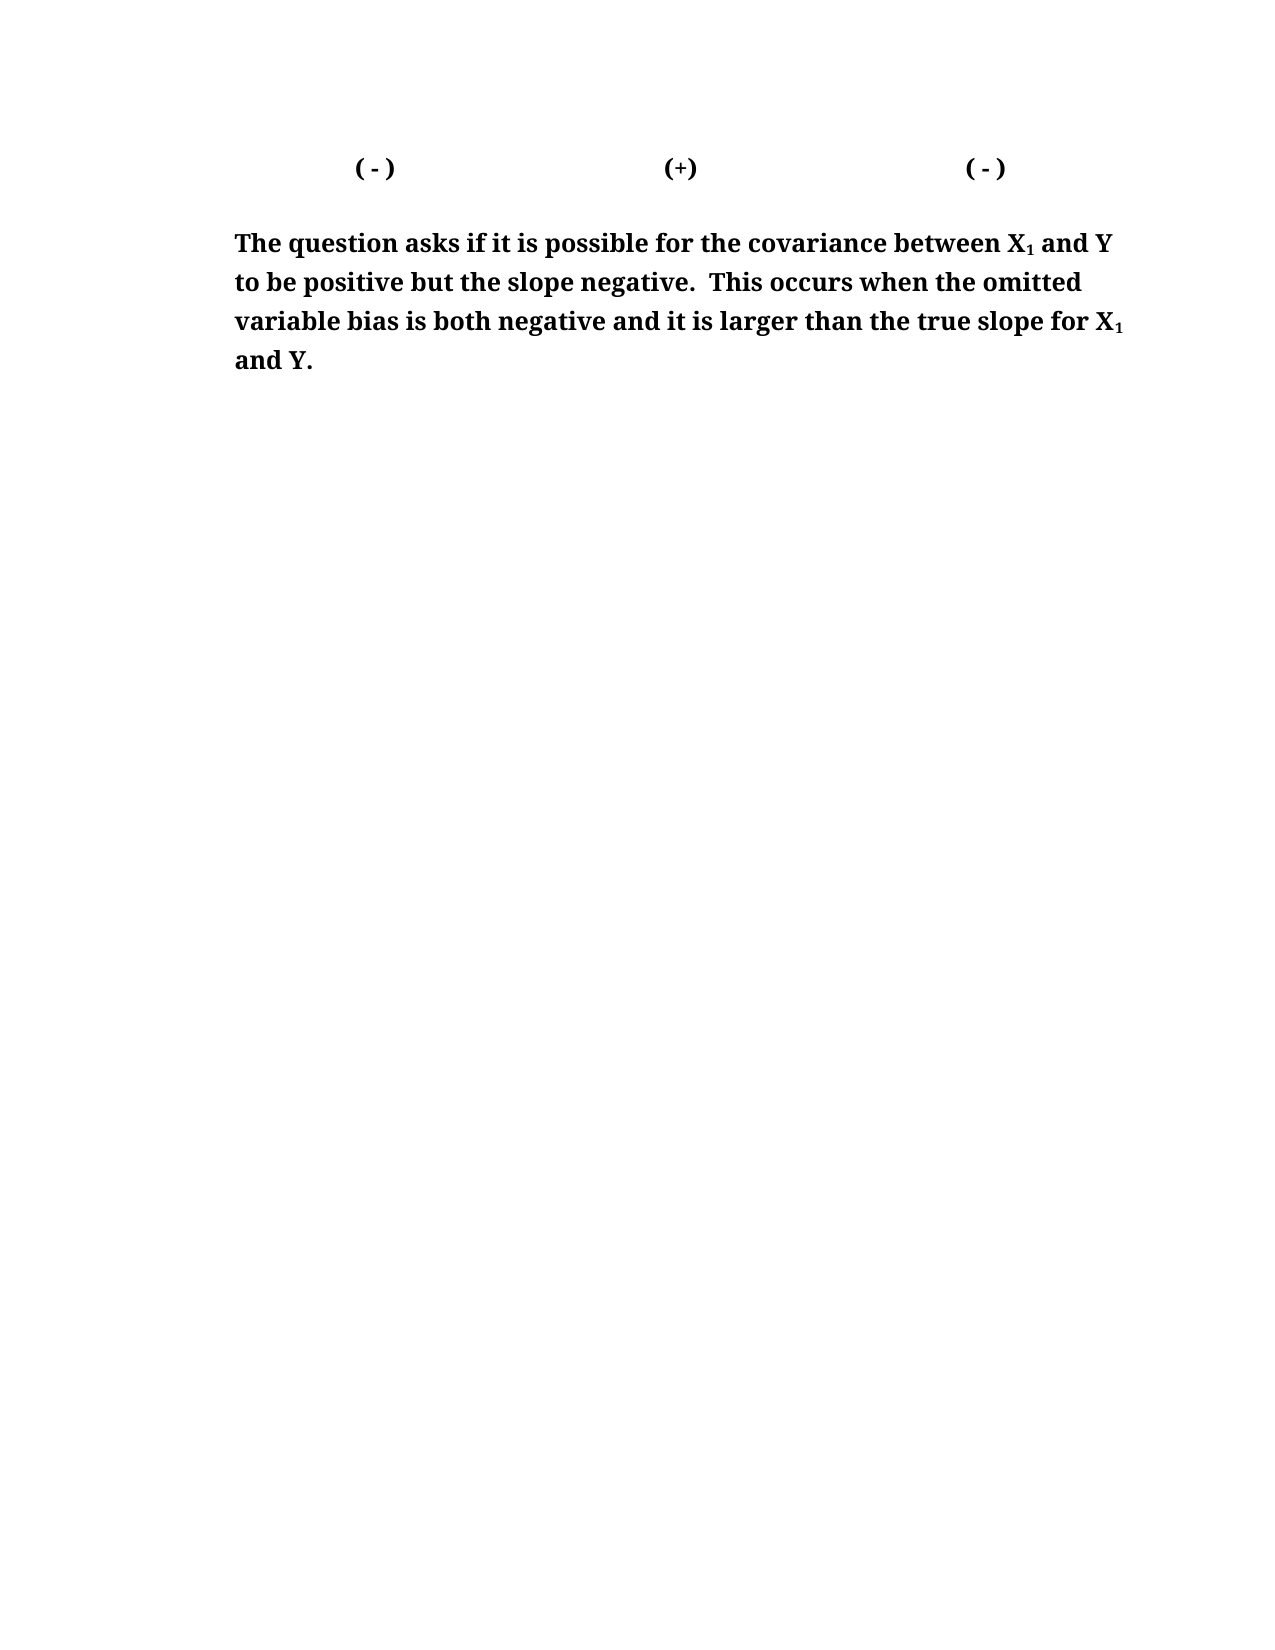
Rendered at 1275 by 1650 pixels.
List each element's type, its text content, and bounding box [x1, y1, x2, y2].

table_cell ( - ) [835, 151, 1136, 185]
table_cell ( - ) [224, 151, 526, 185]
table_cell (+) [527, 151, 834, 185]
list The question asks if it is possible for the covariance between X1 and Y to be positive but the slope negative. This occurs when the omitted variable bias is both negative and it is larger than the true slope for X1 and Y. [234, 225, 1125, 377]
